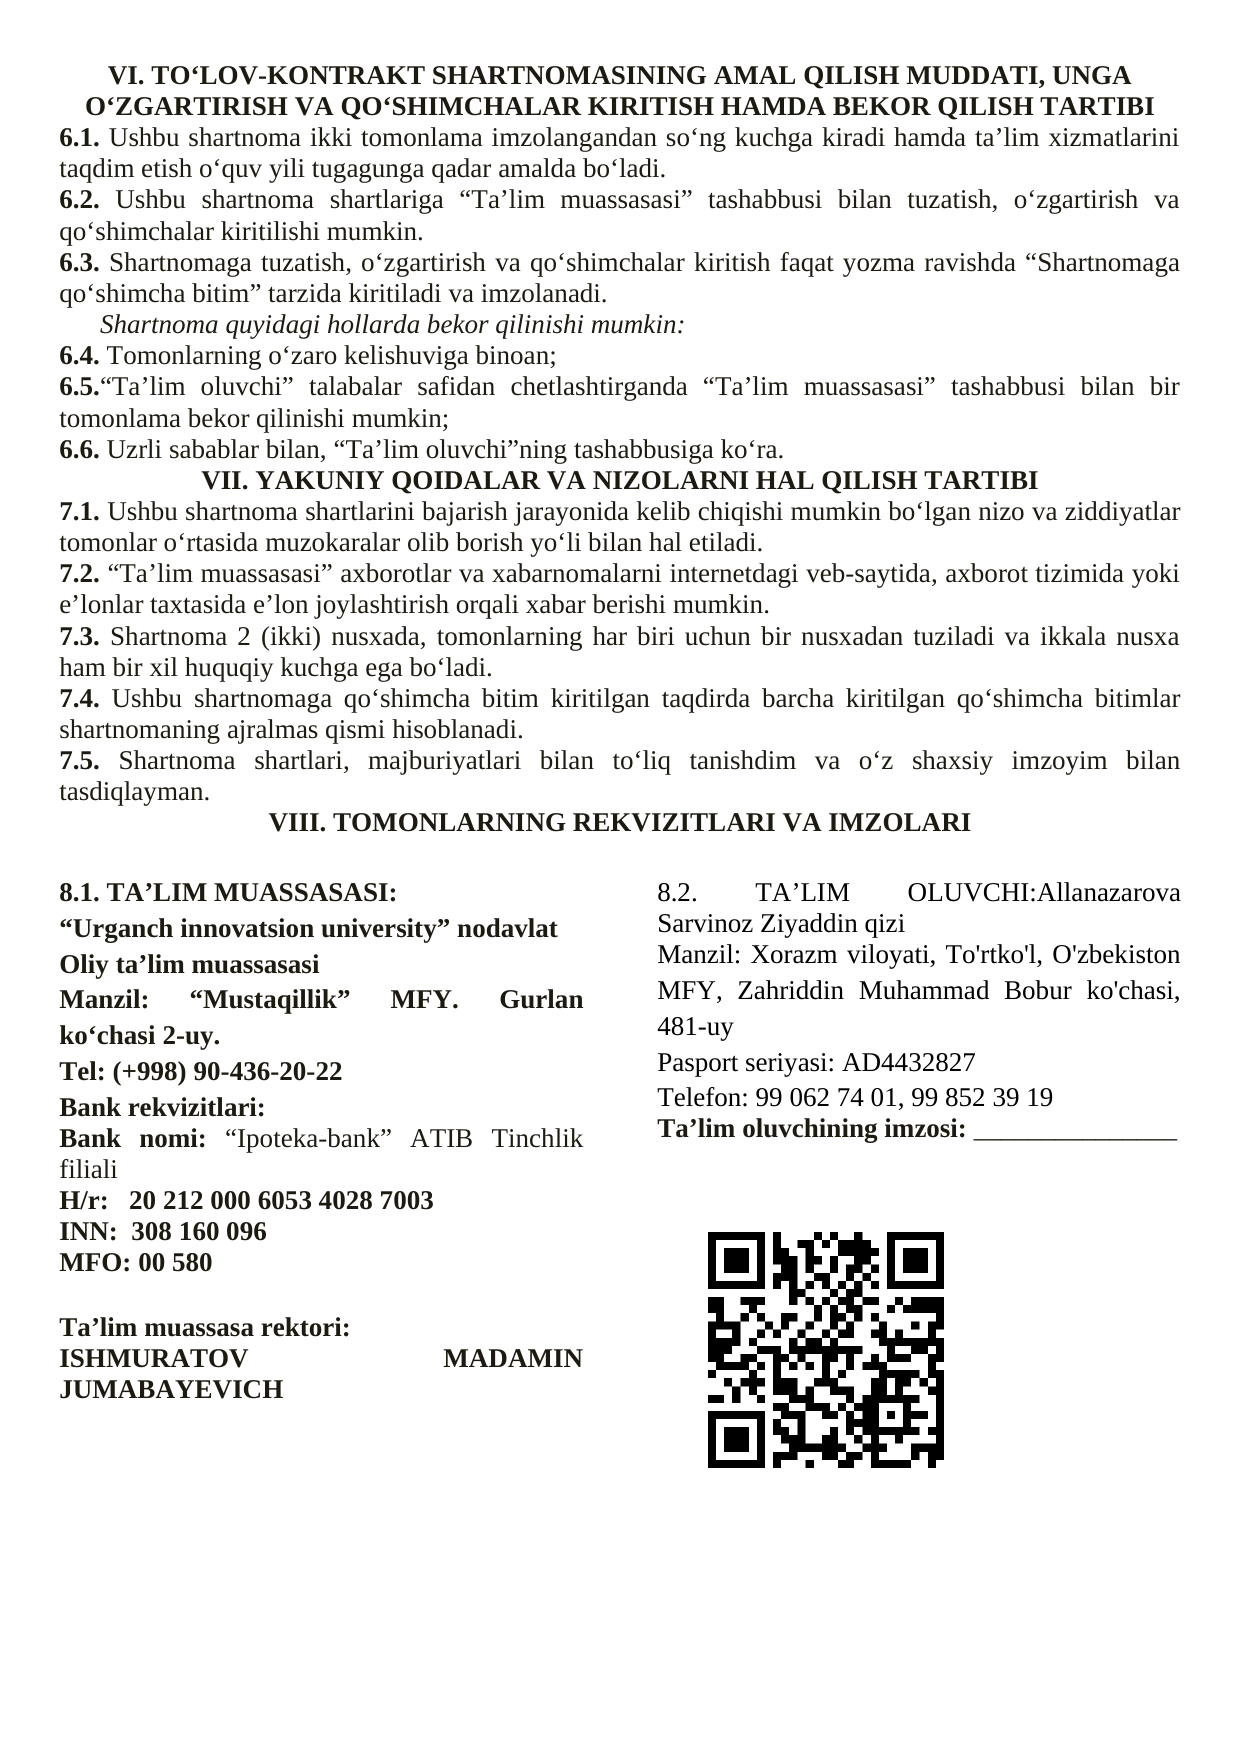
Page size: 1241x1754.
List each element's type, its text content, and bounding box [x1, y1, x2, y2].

text 7.1. Ushbu shartnoma shartlarini bajarish jarayonida kelib chiqishi mumkin bo‘lgan nizo va ziddiyatlar tomonlar o‘rtasida muzokaralar olib borish yo‘li bilan hal etiladi. [59, 495, 1181, 557]
text VII. YAKUNIY QOIDALAR VA NIZOLARNI HAL QILISH TARTIBI [59, 464, 1181, 495]
text 7.2. “Ta’lim muassasasi” axborotlar va xabarnomalarni internetdagi veb-saytida, axborot tizimida yoki e’lonlar taxtasida e’lon joylashtirish orqali xabar berishi mumkin. [59, 557, 1181, 620]
text Tel: (+998) 90-436-20-22 [59, 1055, 583, 1086]
text Shartnoma quyidagi hollarda bekor qilinishi mumkin: [59, 308, 1181, 339]
text 7.3. Shartnoma 2 (ikki) nusxada, tomonlarning har biri uchun bir nusxadan tuziladi va ikkala nusxa ham bir xil huquqiy kuchga ega bo‘ladi. [59, 620, 1181, 682]
text 8.1. TA’LIM MUASSASASI: [59, 876, 583, 907]
text 7.5. Shartnoma shartlari, majburiyatlari bilan to‘liq tanishdim va o‘z shaxsiy imzoyim bilan tasdiqlayman. [59, 744, 1181, 807]
picture [675, 1199, 976, 1500]
text Telefon: 99 062 74 01, 99 852 39 19 [657, 1081, 1181, 1113]
text 6.2. Ushbu shartnoma shartlariga “Ta’lim muassasasi” tashabbusi bilan tuzatish, o‘zgartirish va qo‘shimchalar kiritilishi mumkin. [59, 184, 1181, 246]
text 6.3. Shartnomaga tuzatish, o‘zgartirish va qo‘shimchalar kiritish faqat yozma ravishda “Shartnomaga qo‘shimcha bitim” tarzida kiritiladi va imzolanadi. [59, 246, 1181, 308]
text INN: 308 160 096 [59, 1215, 583, 1246]
text VI. TO‘LOV-KONTRAKT SHARTNOMASINING AMAL QILISH MUDDATI, UNGA O‘ZGARTIRISH VA QO‘SHIMCHALAR KIRITISH HAMDA BEKOR QILISH TARTIBI [59, 59, 1181, 121]
text ISHMURATOV MADAMIN JUMABAYEVICH [59, 1342, 583, 1404]
text 8.2. TA’LIM OLUVCHI:Allanazarova Sarvinoz Ziyaddin qizi [657, 876, 1181, 938]
text 7.4. Ushbu shartnomaga qo‘shimcha bitim kiritilgan taqdirda barcha kiritilgan qo‘shimcha bitimlar shartnomaning ajralmas qismi hisoblanadi. [59, 682, 1181, 744]
text VIII. TOMONLARNING REKVIZITLARI VA IMZOLARI [59, 807, 1181, 838]
text MFO: 00 580 [59, 1246, 583, 1277]
text Ta’lim oluvchining imzosi: _______________ [657, 1113, 1181, 1144]
text Manzil: Xorazm viloyati, To'rtko'l, O'zbekiston MFY, Zahriddin Muhammad Bobur ko'chasi, 481-uy [657, 938, 1181, 1041]
text 6.1. Ushbu shartnoma ikki tomonlama imzolangandan so‘ng kuchga kiradi hamda ta’lim xizmatlarini taqdim etish o‘quv yili tugagunga qadar amalda bo‘ladi. [59, 121, 1181, 184]
text H/r: 20 212 000 6053 4028 7003 [59, 1184, 583, 1215]
text 6.5.“Ta’lim oluvchi” talabalar safidan chetlashtirganda “Ta’lim muassasasi” tashabbusi bilan bir tomonlama bekor qilinishi mumkin; [59, 371, 1181, 433]
text Bank nomi: “Ipoteka-bank” ATIB Tinchlik filiali [59, 1122, 583, 1184]
text “Urganch innovatsion university” nodavlat Oliy ta’lim muassasasi [59, 912, 583, 979]
text 6.4. Tomonlarning o‘zaro kelishuviga binoan; [59, 339, 1181, 371]
text Manzil: “Mustaqillik” MFY. Gurlan koʻchasi 2-uy. [59, 983, 583, 1050]
text 6.6. Uzrli sabablar bilan, “Ta’lim oluvchi”ning tashabbusiga ko‘ra. [59, 433, 1181, 464]
text Bank rekvizitlari: [59, 1091, 583, 1122]
text Pasport seriyasi: AD4432827 [657, 1046, 1181, 1077]
text Ta’lim muassasa rektori: [59, 1311, 583, 1342]
